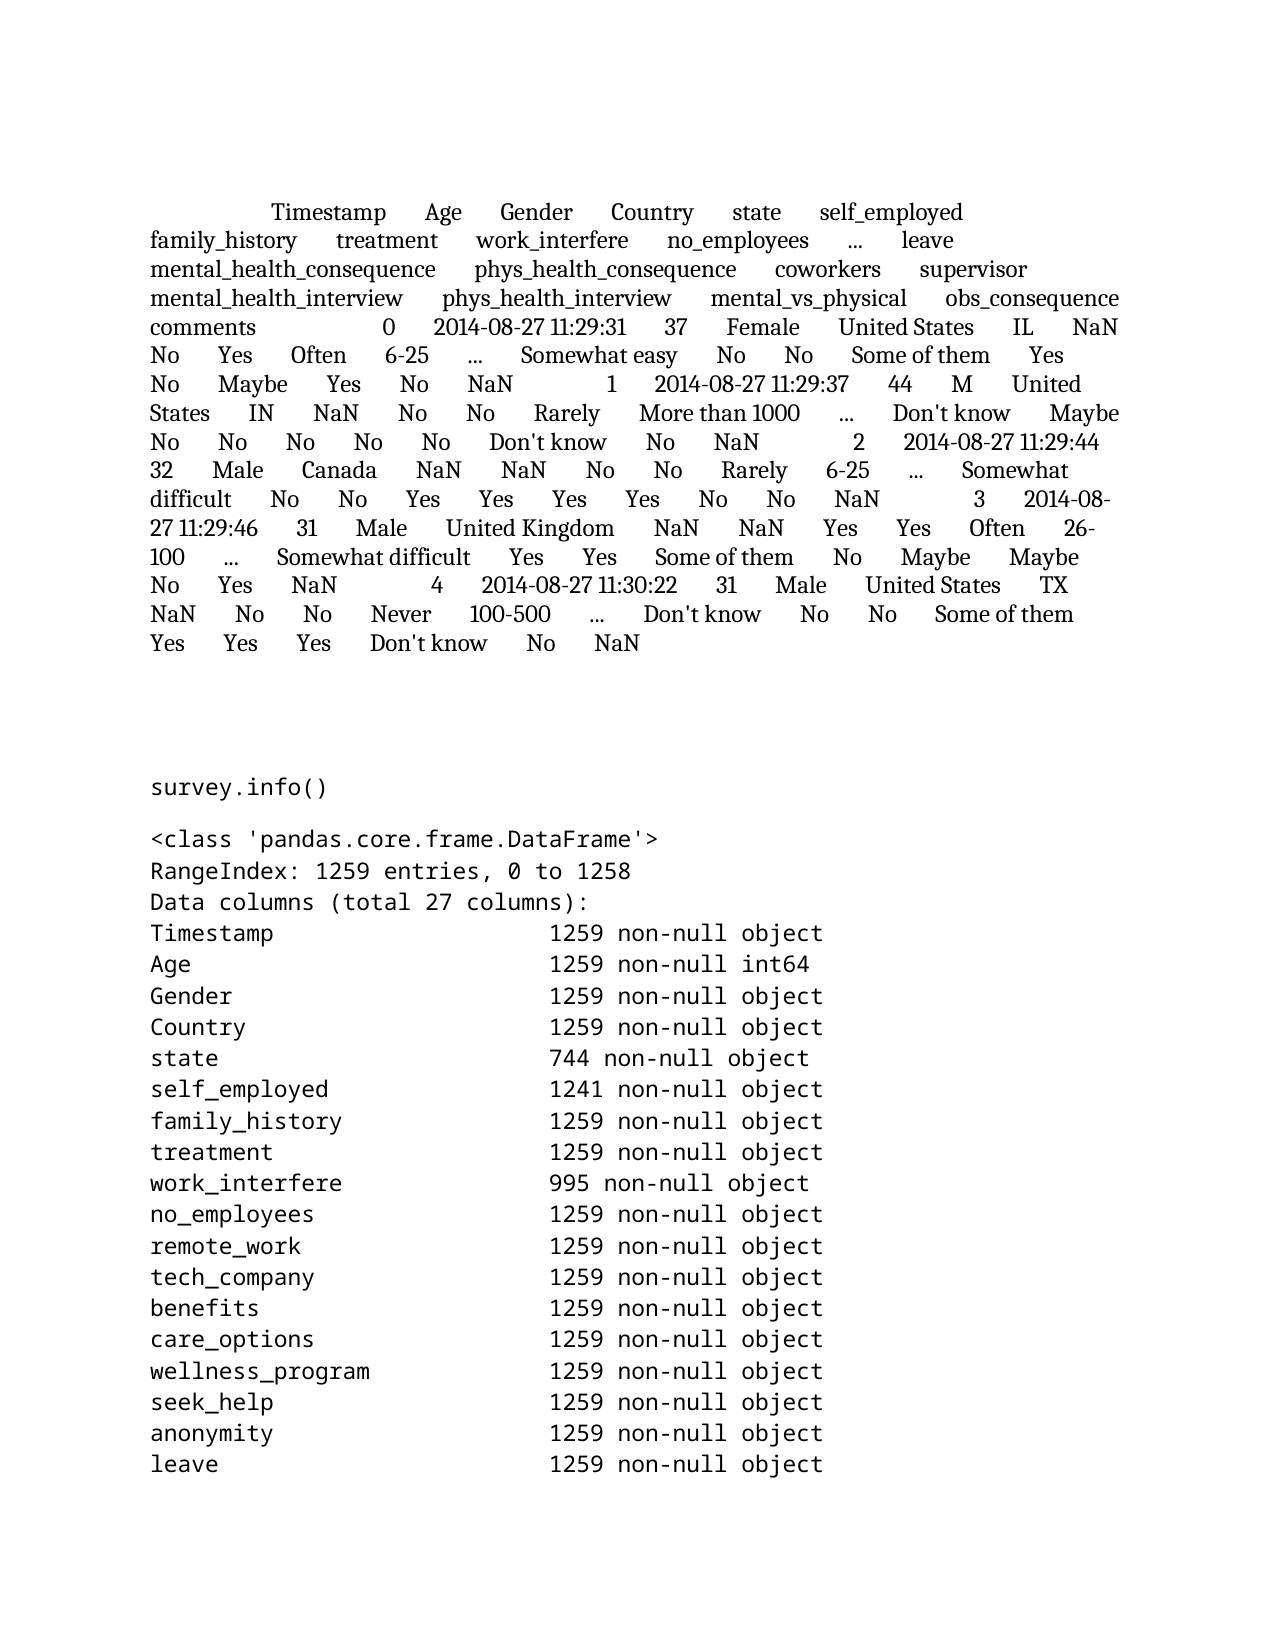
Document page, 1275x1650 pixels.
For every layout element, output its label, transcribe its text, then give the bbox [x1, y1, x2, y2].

text survey.info() [150, 771, 1125, 802]
text Timestamp Age Gender Country state self_employed family_history treatment work_interfere no_employees ... leave mental_health_consequence phys_health_consequence coworkers supervisor mental_health_interview phys_health_interview mental_vs_physical obs_consequence comments 0 2014-08-27 11:29:31 37 Female United States IL NaN No Yes Often 6-25 ... Somewhat easy No No Some of them Yes No Maybe Yes No NaN 1 2014-08-27 11:29:37 44 M United States IN NaN No No Rarely More than 1000 ... Don't know Maybe No No No No No Don't know No NaN 2 2014-08-27 11:29:44 32 Male Canada NaN NaN No No Rarely 6-25 ... Somewhat difficult No No Yes Yes Yes Yes No No NaN 3 2014-08-27 11:29:46 31 Male United Kingdom NaN NaN Yes Yes Often 26-100 ... Somewhat difficult Yes Yes Some of them No Maybe Maybe No Yes NaN 4 2014-08-27 11:30:22 31 Male United States TX NaN No No Never 100-500 ... Don't know No No Some of them Yes Yes Yes Don't know No NaN [150, 197, 1125, 657]
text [150, 823, 1125, 1479]
